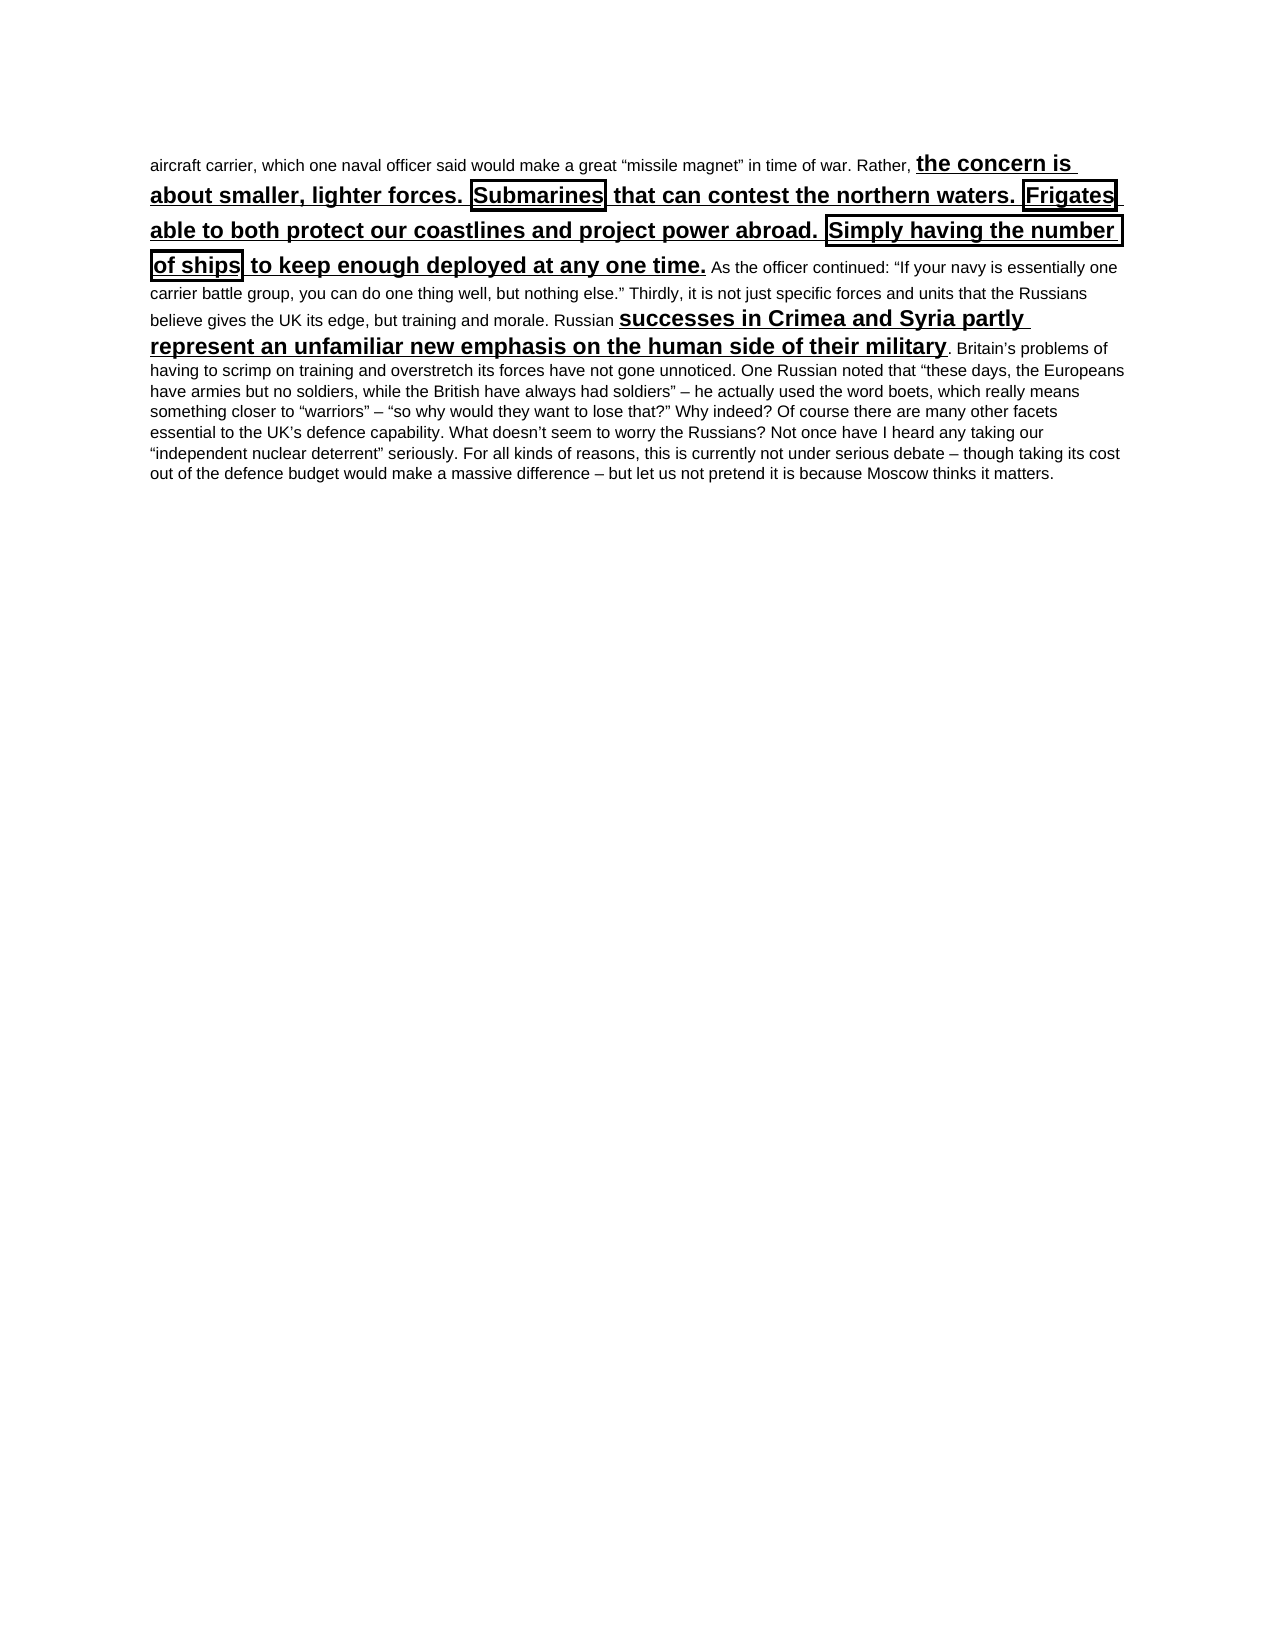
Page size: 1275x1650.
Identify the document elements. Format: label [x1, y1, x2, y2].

text [150, 241, 1125, 483]
text [150, 150, 1125, 246]
